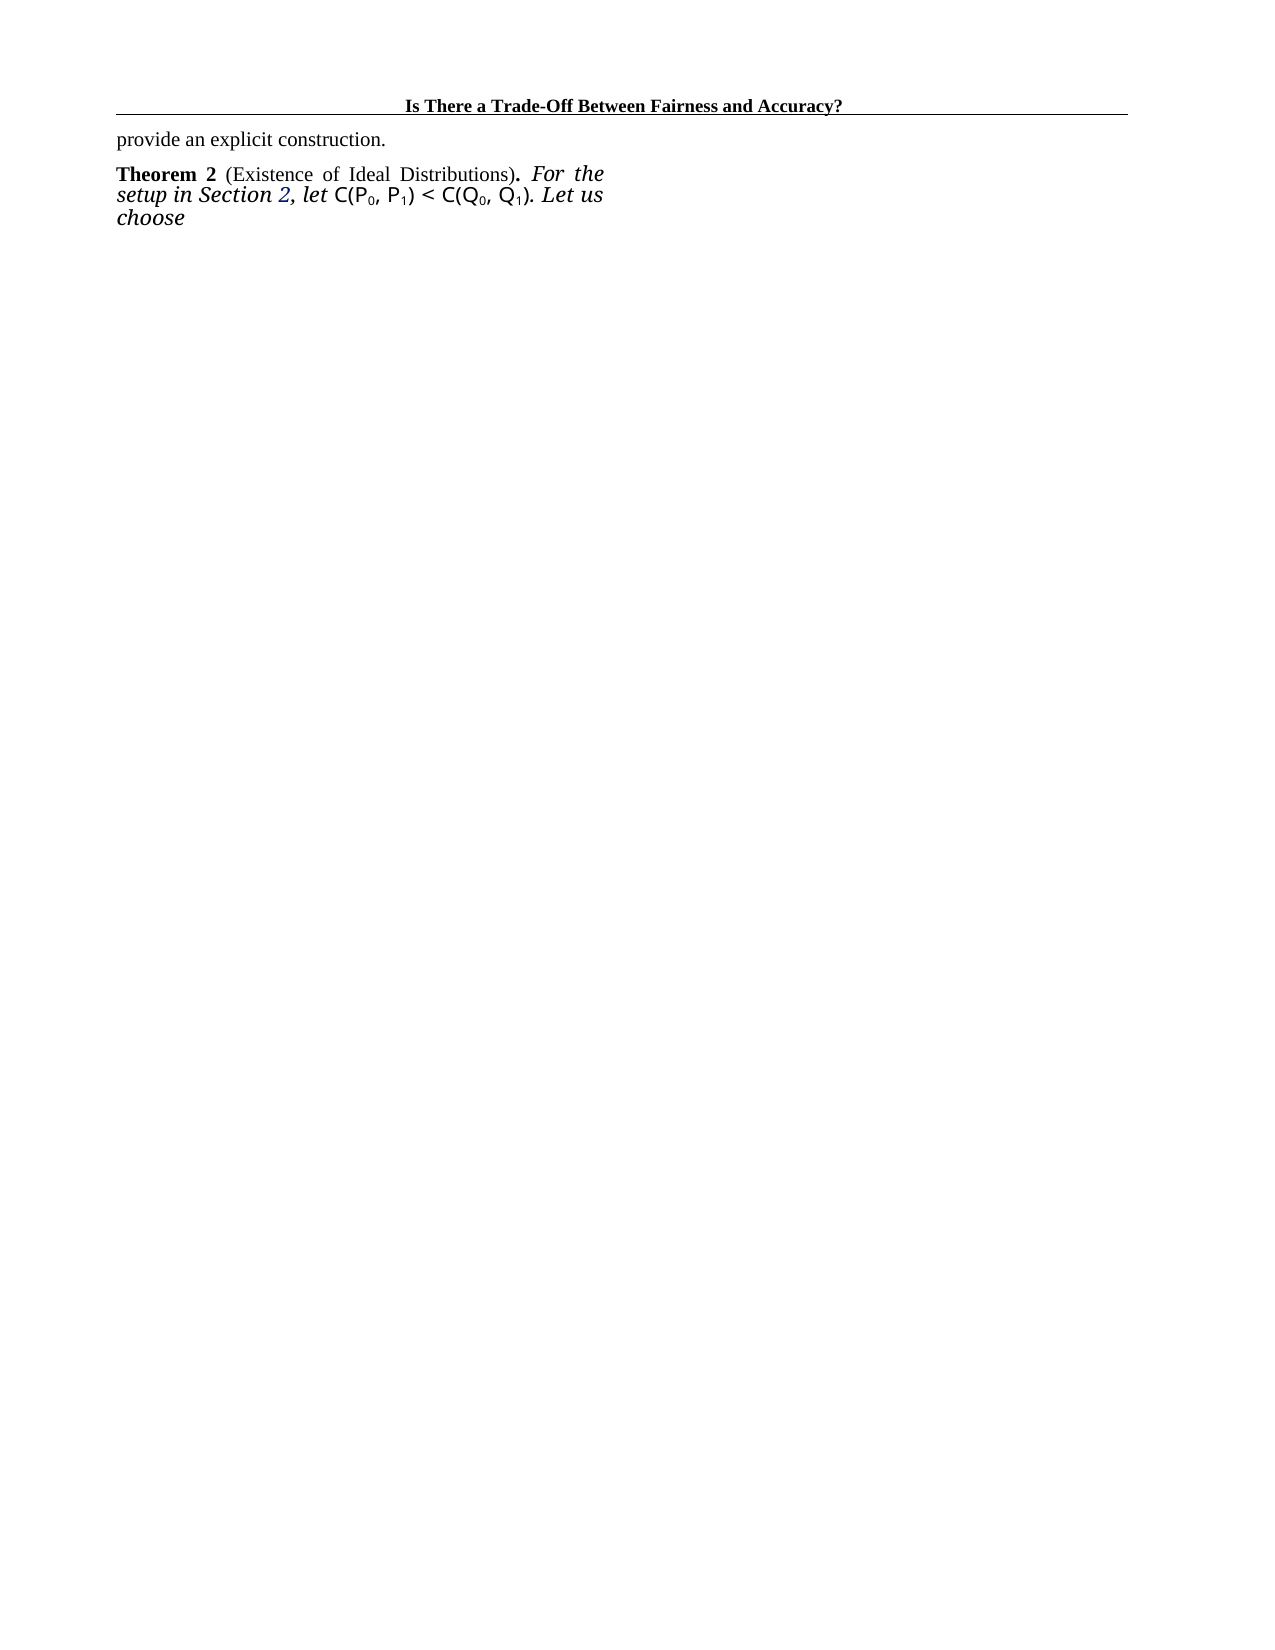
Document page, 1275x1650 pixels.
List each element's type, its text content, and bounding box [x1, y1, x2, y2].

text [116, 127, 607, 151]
text Theorem 2 (Existence of Ideal Distributions). For the setup in Section 2, let C(P0, P1) < C(Q0, Q1). Let us choose [116, 163, 604, 232]
